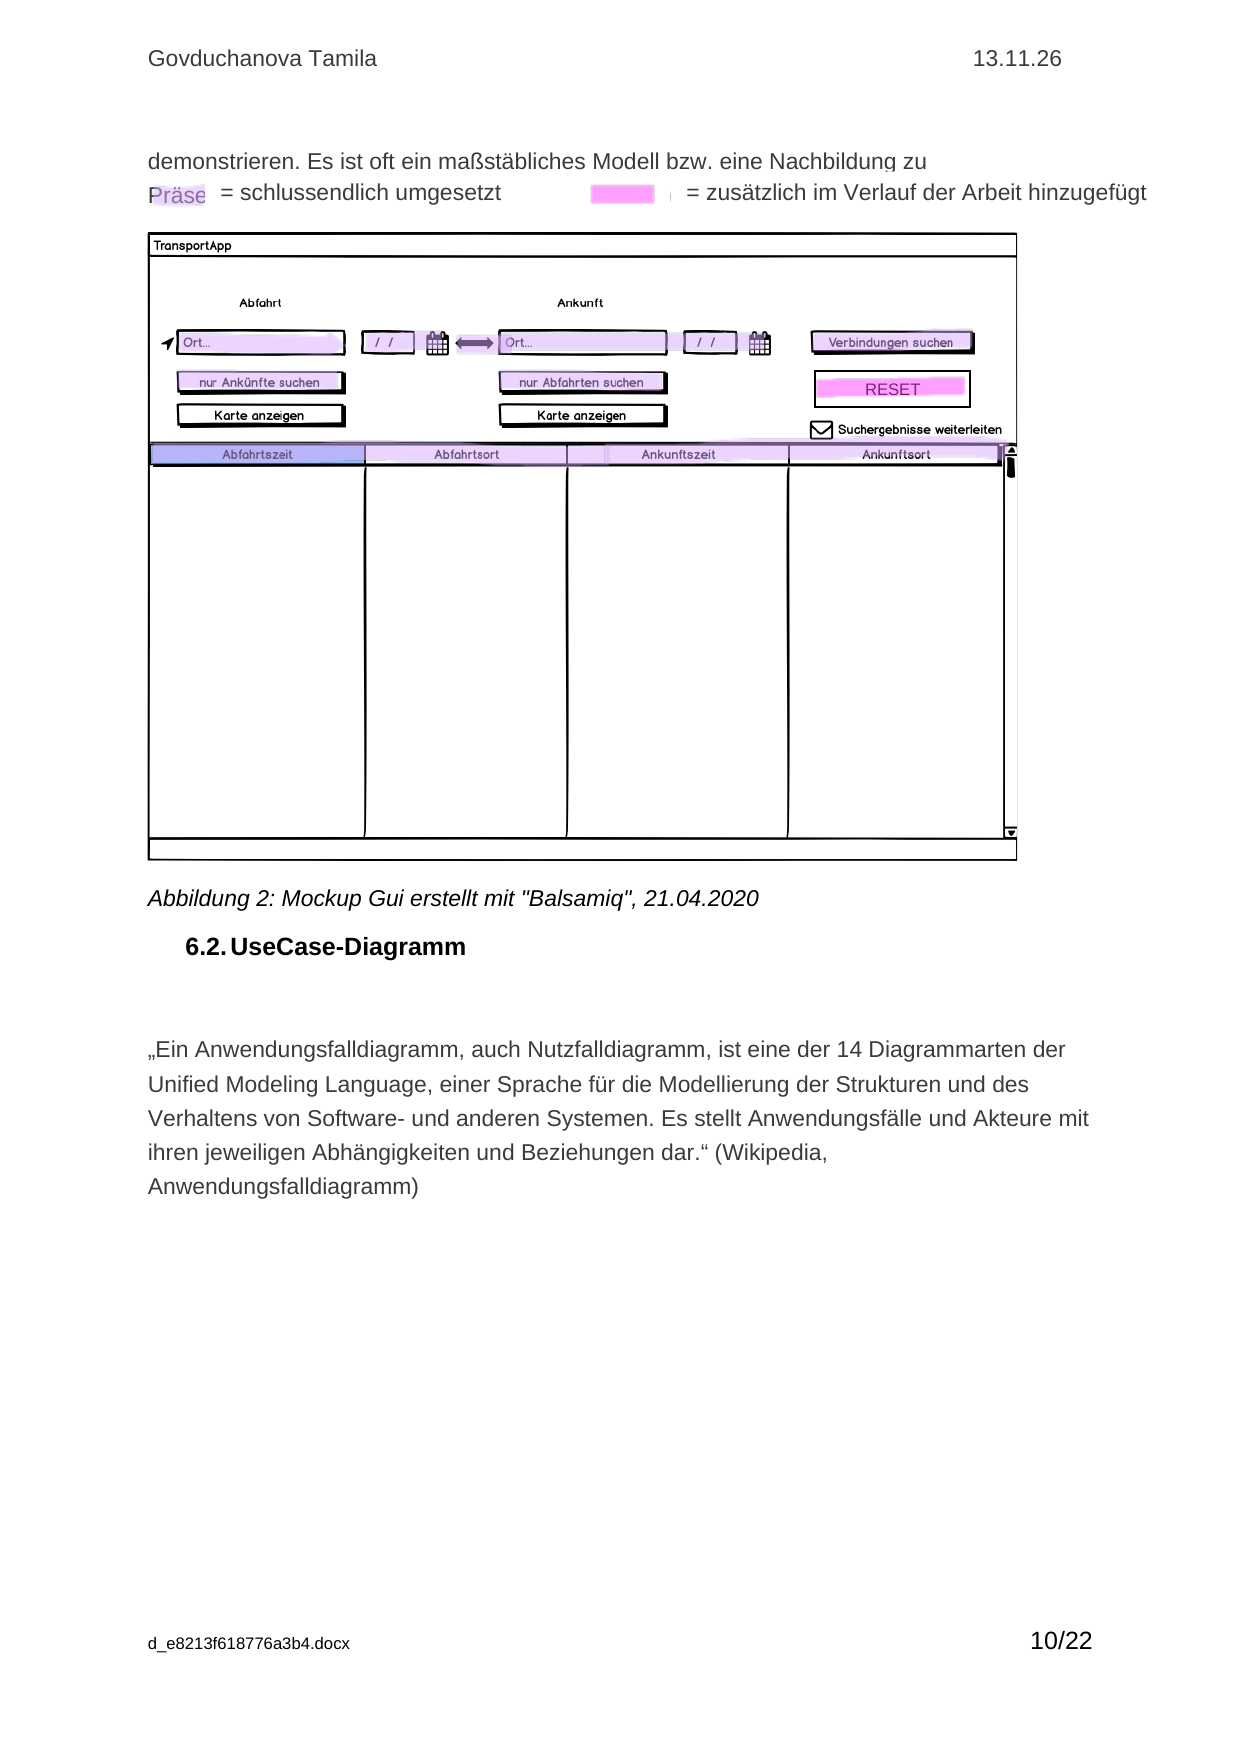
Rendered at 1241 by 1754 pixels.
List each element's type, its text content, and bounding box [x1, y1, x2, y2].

picture [150, 183, 205, 209]
picture [588, 182, 658, 207]
text Abbildung 2: Mockup Gui erstellt mit "Balsamiq", 21.04.2020 [148, 885, 1092, 911]
picture [147, 232, 1018, 861]
subtitle UseCase-Diagramm [185, 932, 1092, 961]
text „Ein Anwendungsfalldiagramm, auch Nutzfalldiagramm, ist eine der 14 Diagrammarten der Unified Modeling Language, einer Sprache für die Modellierung der Strukturen und des Verhaltens von Software- und anderen Systemen. Es stellt Anwendungsfälle und Akteure mit ihren jeweiligen Abhängigkeiten und Beziehungen dar.“ (Wikipedia, Anwendungsfalldiagramm) [148, 1036, 1092, 1199]
